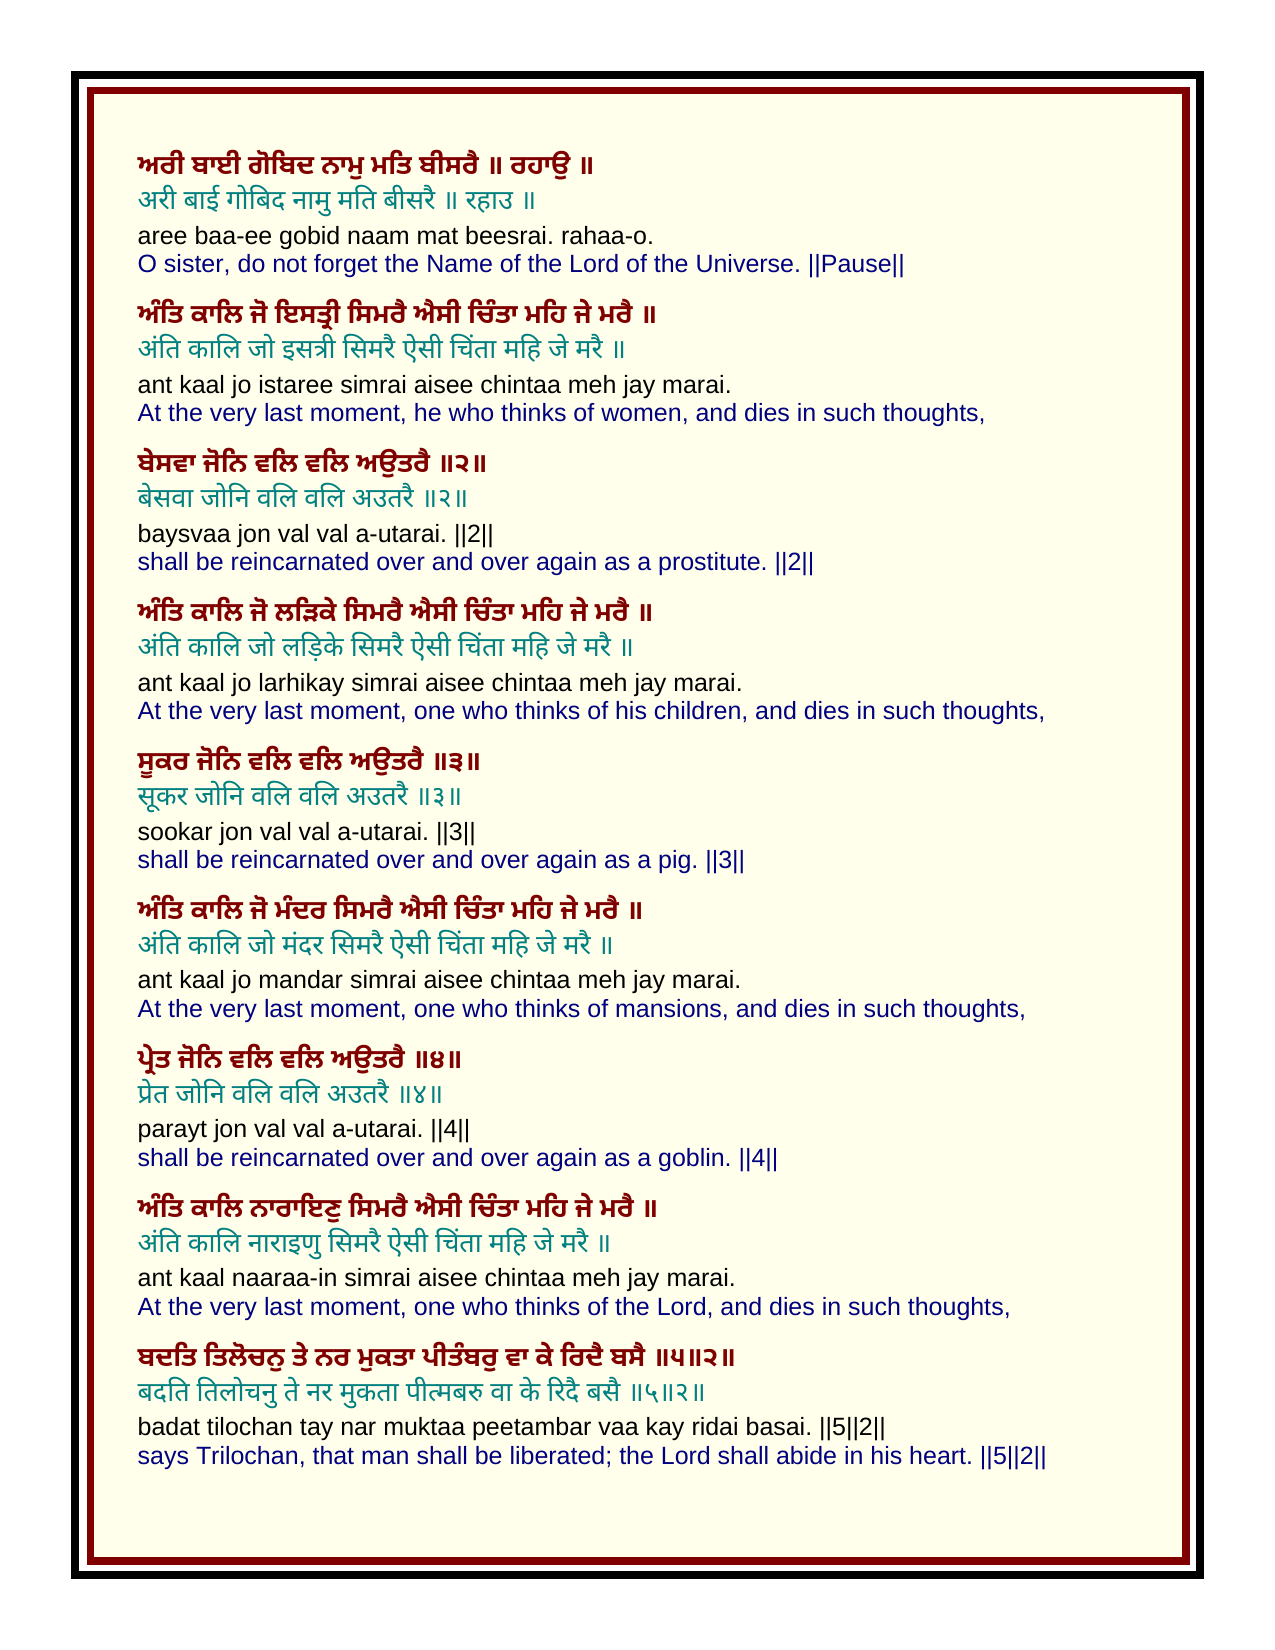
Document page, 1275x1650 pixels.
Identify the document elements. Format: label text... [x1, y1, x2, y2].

text O sister, do not forget the Name of the Lord of the Universe. ||Pause|| [137, 249, 1138, 278]
text At the very last moment, one who thinks of the Lord, and dies in such thoughts, [137, 1292, 1138, 1321]
text बदति तिलोचनु ते नर मुकता पीत्मबरु वा के रिदै बसै ॥५॥२॥ [137, 1377, 1138, 1412]
text aree baa-ee gobid naam mat beesrai. rahaa-o. [137, 221, 1138, 249]
text प्रेत जोनि वलि वलि अउतरै ॥४॥ [137, 1079, 1138, 1114]
text अंति कालि नाराइणु सिमरै ऐसी चिंता महि जे मरै ॥ [137, 1228, 1138, 1263]
text ਸੂਕਰ ਜੋਨਿ ਵਲਿ ਵਲਿ ਅਉਤਰੈ ॥੩॥ [137, 746, 1138, 781]
text ਅਰੀ ਬਾਈ ਗੋਬਿਦ ਨਾਮੁ ਮਤਿ ਬੀਸਰੈ ॥ ਰਹਾਉ ॥ [137, 150, 1138, 185]
text ਅੰਤਿ ਕਾਲਿ ਜੋ ਇਸਤ੍ਰੀ ਸਿਮਰੈ ਐਸੀ ਚਿੰਤਾ ਮਹਿ ਜੇ ਮਰੈ ॥ [137, 299, 1138, 334]
text अंति कालि जो मंदर सिमरै ऐसी चिंता महि जे मरै ॥ [137, 930, 1138, 965]
text ant kaal jo mandar simrai aisee chintaa meh jay marai. [137, 965, 1138, 994]
text ਬਦਤਿ ਤਿਲੋਚਨੁ ਤੇ ਨਰ ਮੁਕਤਾ ਪੀਤੰਬਰੁ ਵਾ ਕੇ ਰਿਦੈ ਬਸੈ ॥੫॥੨॥ [137, 1342, 1138, 1377]
text ਅੰਤਿ ਕਾਲਿ ਜੋ ਲੜਿਕੇ ਸਿਮਰੈ ਐਸੀ ਚਿੰਤਾ ਮਹਿ ਜੇ ਮਰੈ ॥ [137, 597, 1138, 632]
text सूकर जोनि वलि वलि अउतरै ॥३॥ [137, 781, 1138, 816]
text shall be reincarnated over and over again as a prostitute. ||2|| [137, 547, 1138, 576]
text बेसवा जोनि वलि वलि अउतरै ॥२॥ [137, 483, 1138, 518]
text ਅੰਤਿ ਕਾਲਿ ਜੋ ਮੰਦਰ ਸਿਮਰੈ ਐਸੀ ਚਿੰਤਾ ਮਹਿ ਜੇ ਮਰੈ ॥ [137, 895, 1138, 930]
text At the very last moment, one who thinks of his children, and dies in such thoughts, [137, 696, 1138, 725]
text अंति कालि जो इसत्री सिमरै ऐसी चिंता महि जे मरै ॥ [137, 334, 1138, 369]
text ਪ੍ਰੇਤ ਜੋਨਿ ਵਲਿ ਵਲਿ ਅਉਤਰੈ ॥੪॥ [137, 1044, 1138, 1079]
text ant kaal jo istaree simrai aisee chintaa meh jay marai. [137, 369, 1138, 398]
text sookar jon val val a-utarai. ||3|| [137, 816, 1138, 845]
text ant kaal naaraa-in simrai aisee chintaa meh jay marai. [137, 1263, 1138, 1292]
text At the very last moment, he who thinks of women, and dies in such thoughts, [137, 398, 1138, 427]
text अंति कालि जो लड़िके सिमरै ऐसी चिंता महि जे मरै ॥ [137, 632, 1138, 667]
text says Trilochan, that man shall be liberated; the Lord shall abide in his heart. ||5||2|| [137, 1441, 1138, 1470]
text अरी बाई गोबिद नामु मति बीसरै ॥ रहाउ ॥ [137, 185, 1138, 221]
text parayt jon val val a-utarai. ||4|| [137, 1114, 1138, 1143]
text shall be reincarnated over and over again as a goblin. ||4|| [137, 1143, 1138, 1172]
text ant kaal jo larhikay simrai aisee chintaa meh jay marai. [137, 667, 1138, 696]
text ਅੰਤਿ ਕਾਲਿ ਨਾਰਾਇਣੁ ਸਿਮਰੈ ਐਸੀ ਚਿੰਤਾ ਮਹਿ ਜੇ ਮਰੈ ॥ [137, 1193, 1138, 1228]
text shall be reincarnated over and over again as a pig. ||3|| [137, 845, 1138, 874]
text At the very last moment, one who thinks of mansions, and dies in such thoughts, [137, 994, 1138, 1023]
text baysvaa jon val val a-utarai. ||2|| [137, 518, 1138, 547]
text ਬੇਸਵਾ ਜੋਨਿ ਵਲਿ ਵਲਿ ਅਉਤਰੈ ॥੨॥ [137, 448, 1138, 483]
text badat tilochan tay nar muktaa peetambar vaa kay ridai basai. ||5||2|| [137, 1412, 1138, 1441]
